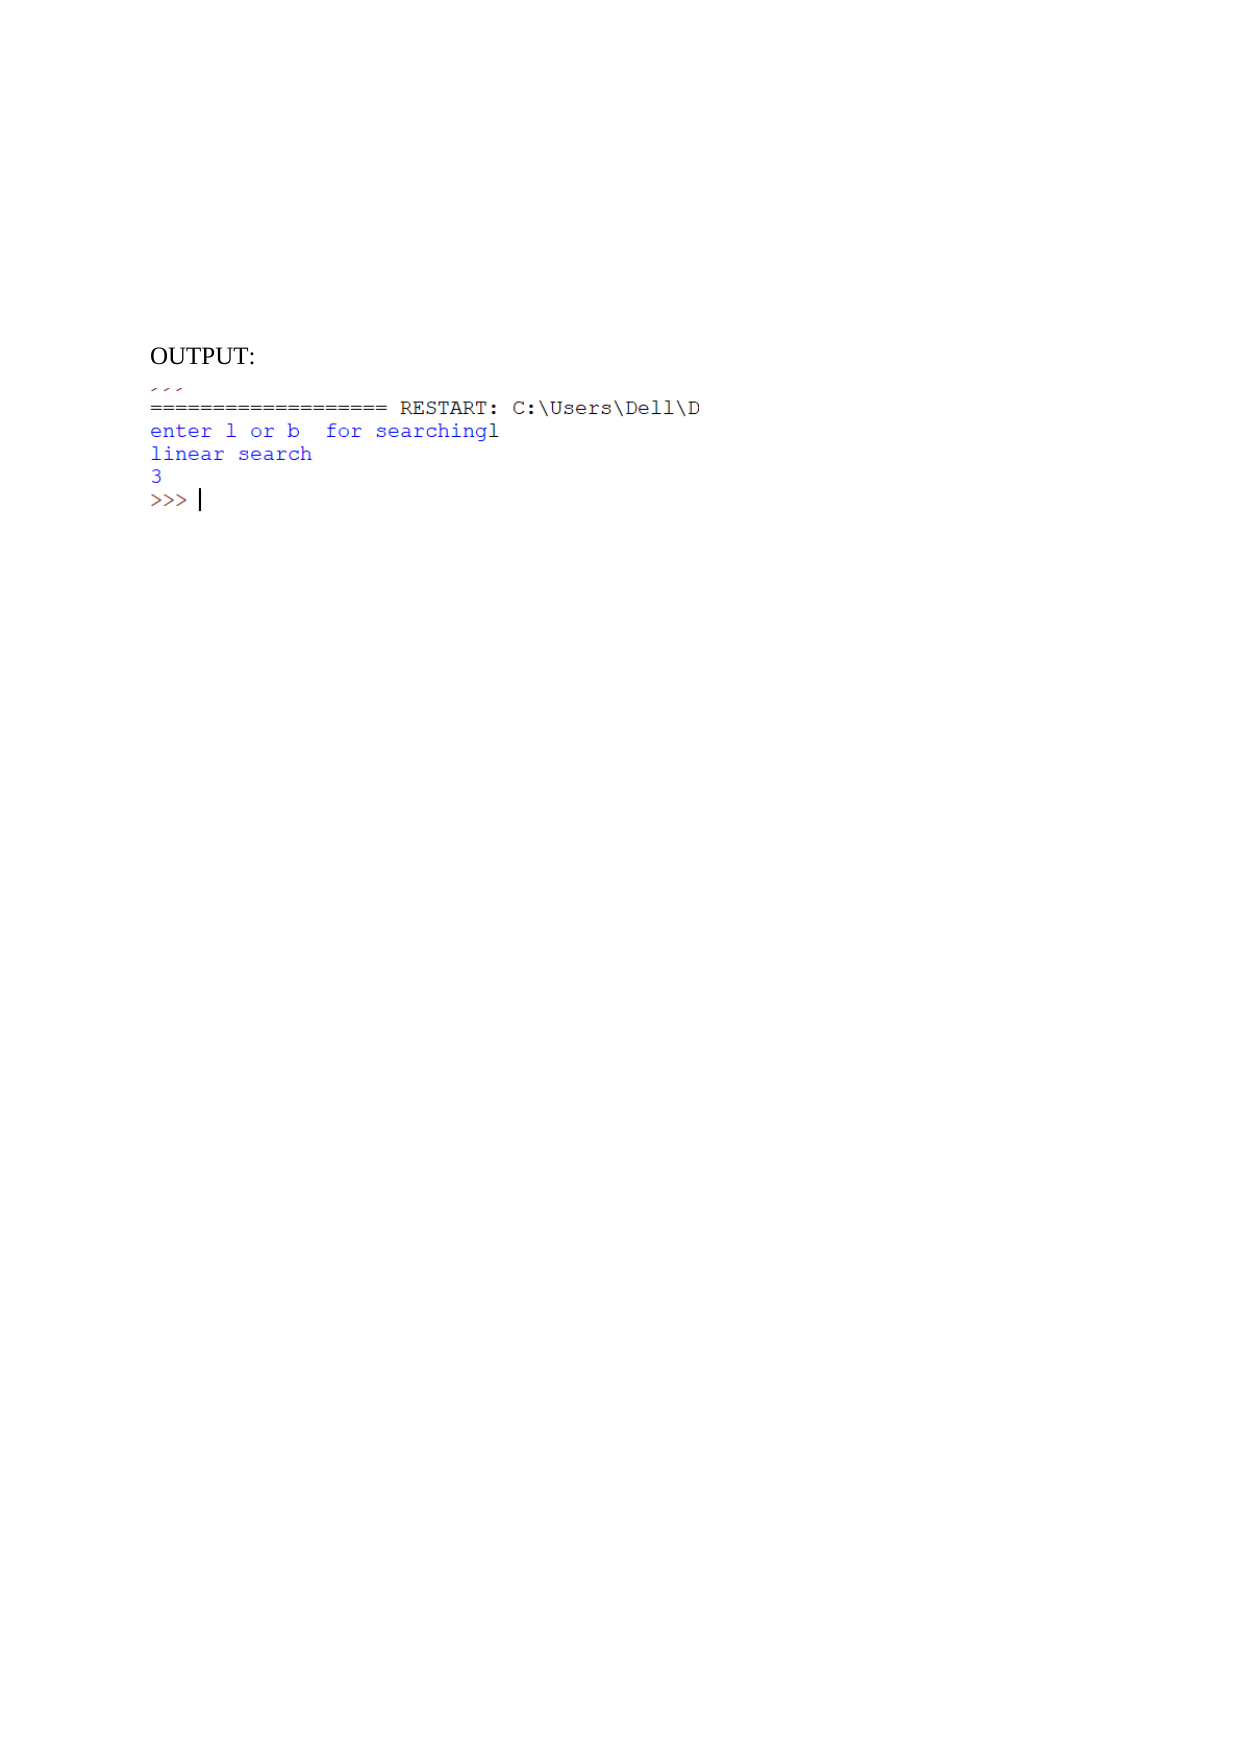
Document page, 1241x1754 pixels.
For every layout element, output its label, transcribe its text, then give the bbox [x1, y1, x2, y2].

text OUTPUT: [150, 341, 1090, 369]
picture [150, 388, 699, 726]
